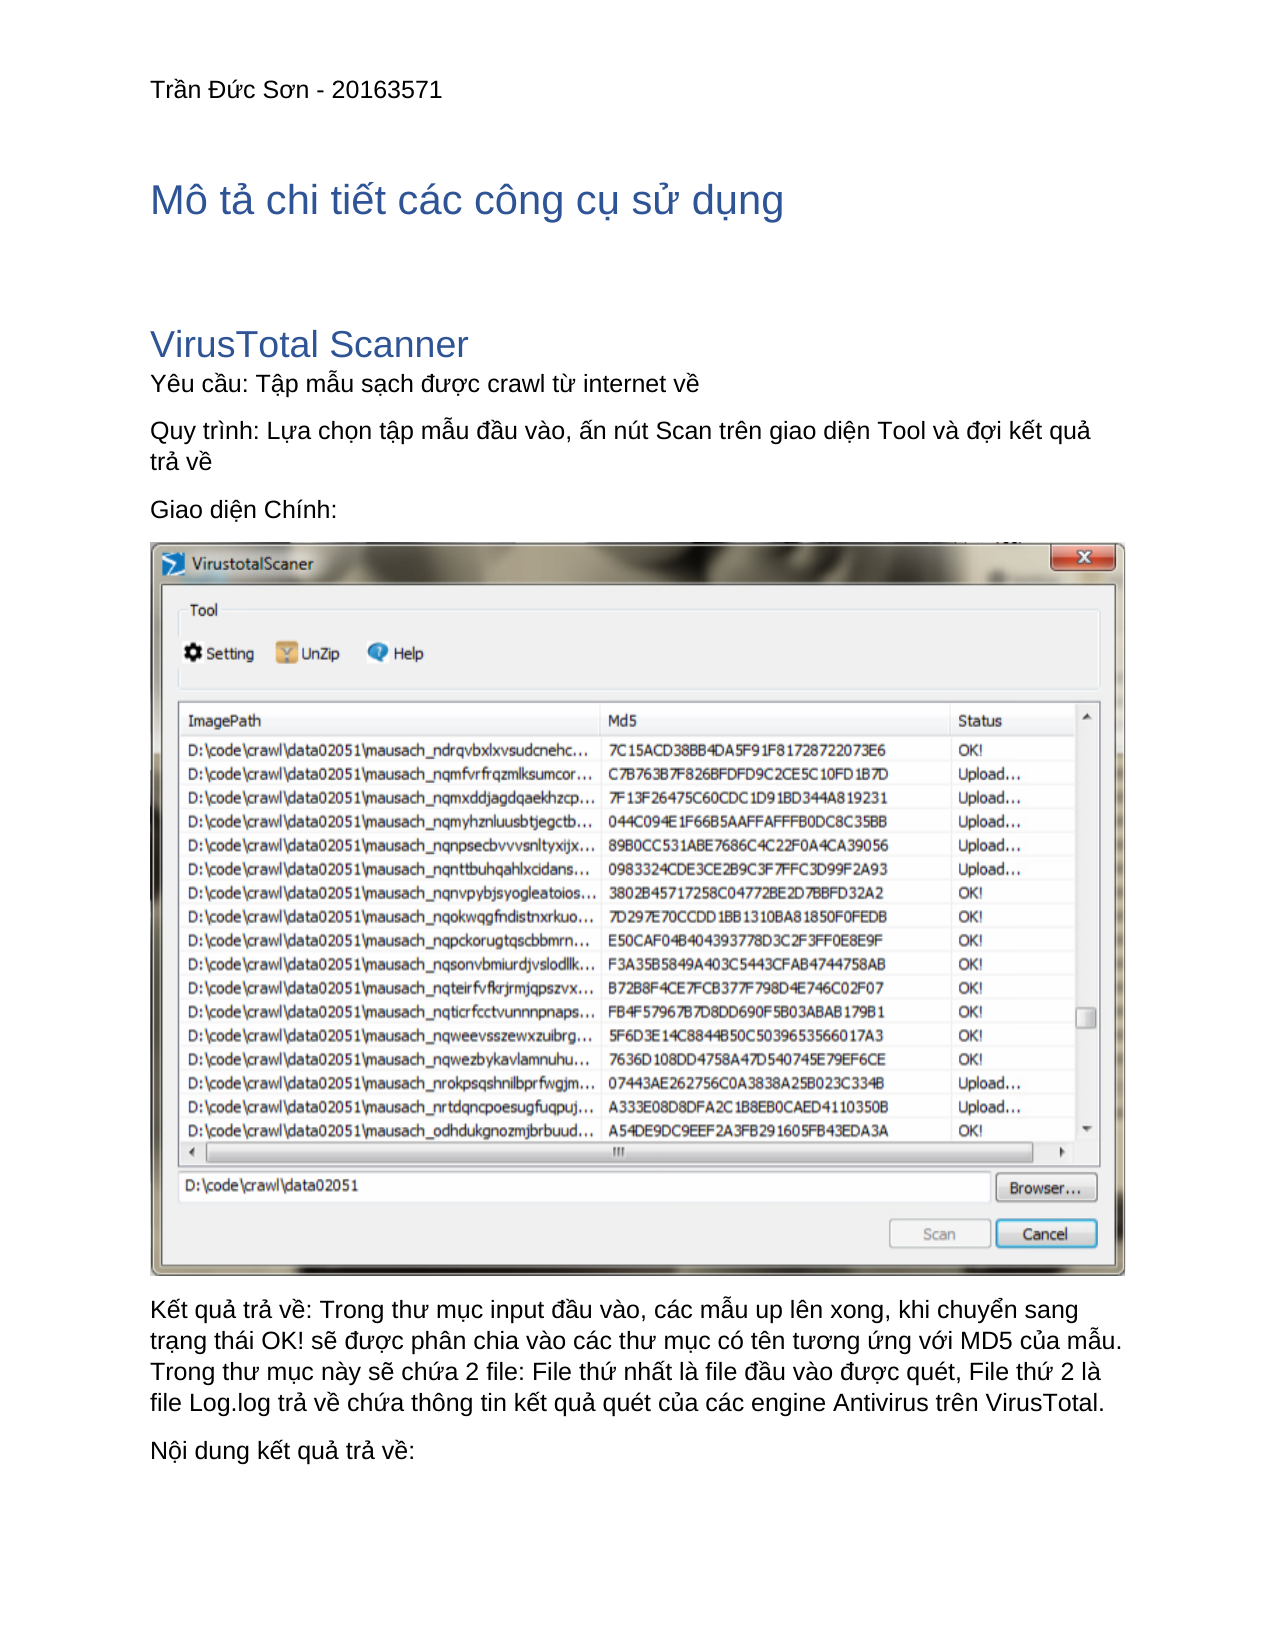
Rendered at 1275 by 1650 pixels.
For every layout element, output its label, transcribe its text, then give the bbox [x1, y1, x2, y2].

text Kết quả trả về: Trong thư mục input đầu vào, các mẫu up lên xong, khi chuyển sang trạng thái OK! sẽ được phân chia vào các thư mục có tên tương ứng với MD5 của mẫu. Trong thư mục này sẽ chứa 2 file: File thứ nhất là file đầu vào được quét, File thứ 2 là file Log.log trả về chứa thông tin kết quả quét của các engine Antivirus trên VirusTotal. [150, 1295, 1125, 1417]
text Giao diện Chính: [150, 495, 1125, 524]
subtitle VirusTotal Scanner [150, 322, 1125, 365]
text Quy trình: Lựa chọn tập mẫu đầu vào, ấn nút Scan trên giao diện Tool và đợi kết quả trả về [150, 416, 1125, 476]
picture [150, 542, 1125, 1276]
text Nội dung kết quả trả về: [150, 1436, 1125, 1464]
subtitle Mô tả chi tiết các công cụ sử dụng [150, 175, 1125, 223]
text Yêu cầu: Tập mẫu sạch được crawl từ internet về [150, 369, 1125, 397]
